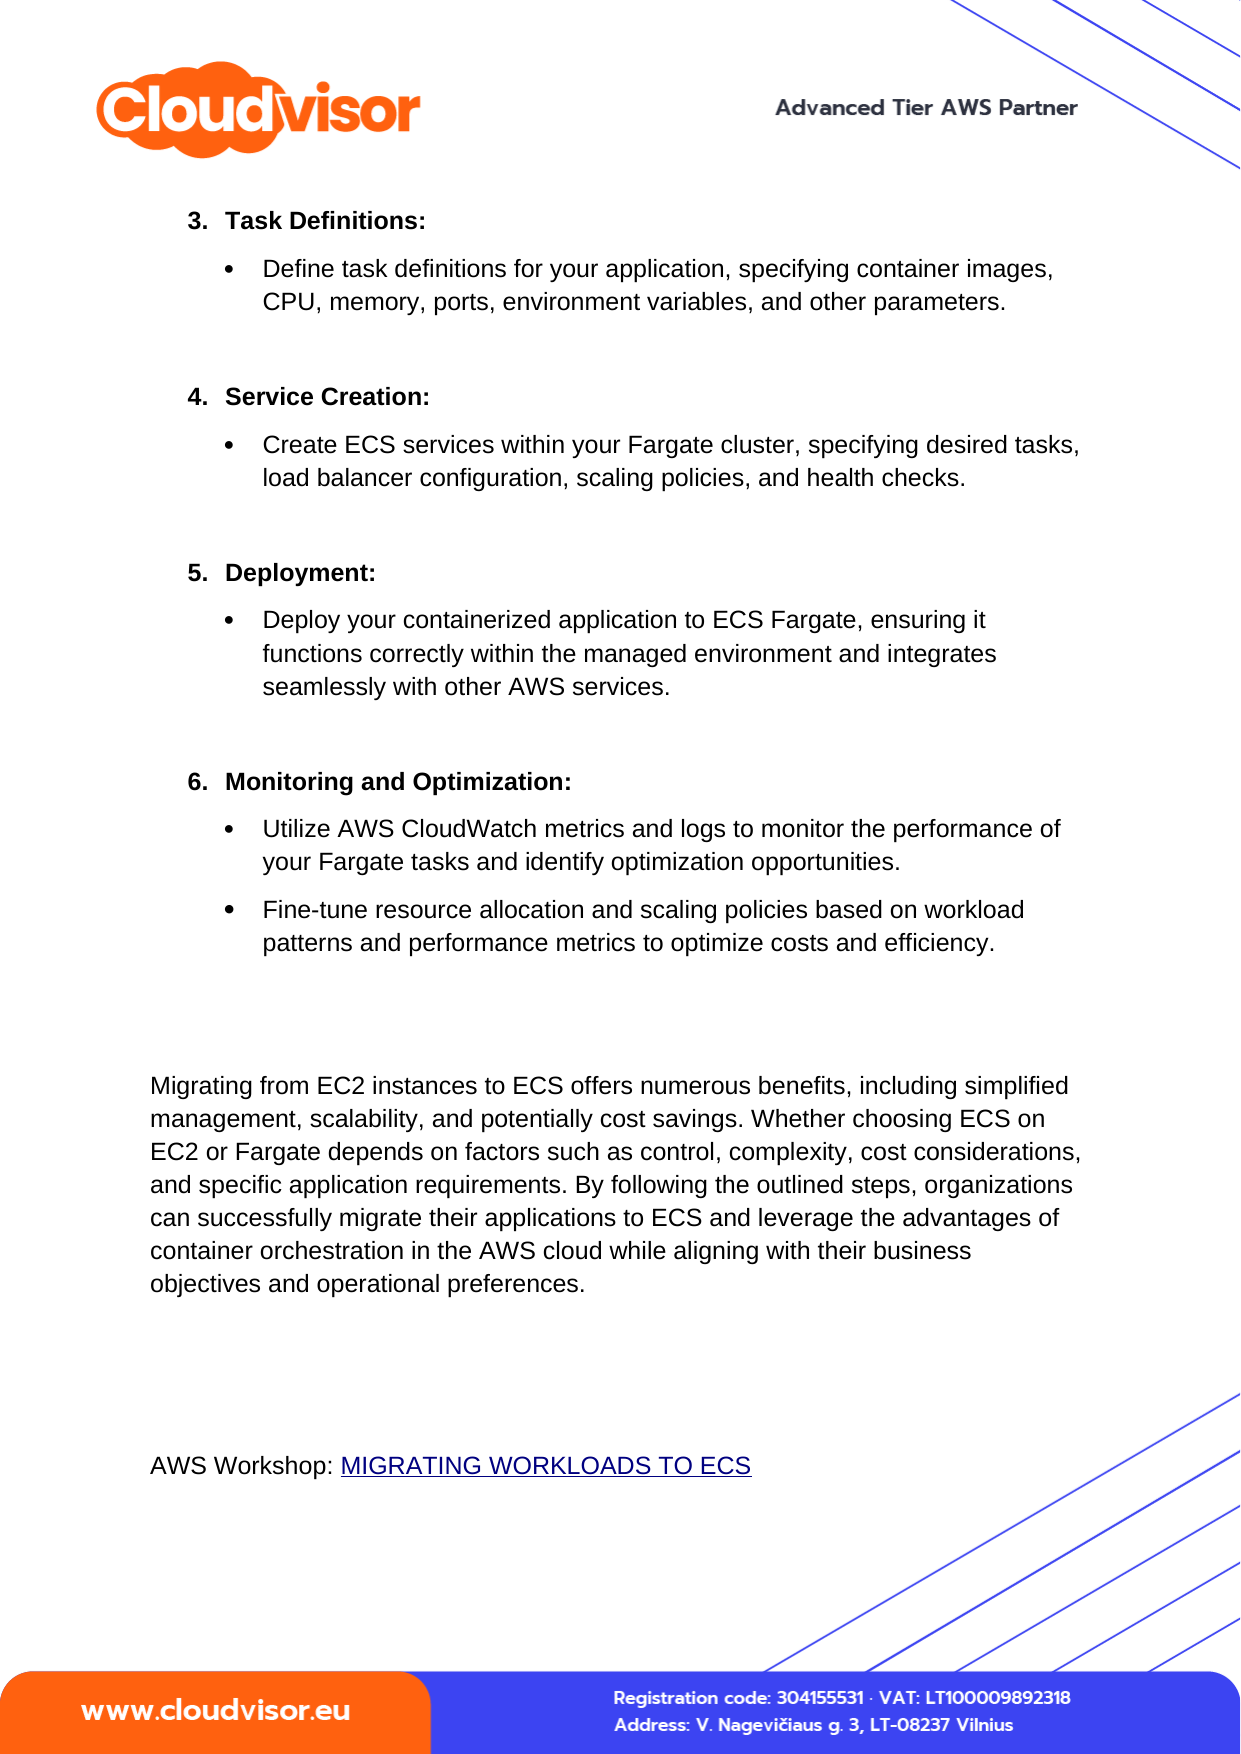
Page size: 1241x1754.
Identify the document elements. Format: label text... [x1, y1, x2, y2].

text AWS Workshop: MIGRATING WORKLOADS TO ECS [150, 1451, 1090, 1480]
list Monitoring and Optimization: [187, 767, 1090, 796]
list Task Definitions: [187, 206, 1090, 235]
list Define task definitions for your application, specifying container images, CPU, memory, ports, environment variables, and other parameters. [225, 254, 1090, 316]
picture [0, 0, 1241, 1754]
list Fine-tune resource allocation and scaling policies based on workload patterns and performance metrics to optimize costs and efficiency. [225, 895, 1090, 957]
text Migrating from EC2 instances to ECS offers numerous benefits, including simplified management, scalability, and potentially cost savings. Whether choosing ECS on EC2 or Fargate depends on factors such as control, complexity, cost considerations, and specific application requirements. By following the outlined steps, organizations can successfully migrate their applications to ECS and leverage the advantages of container orchestration in the AWS cloud while aligning with their business objectives and operational preferences. [150, 1071, 1090, 1298]
list Deploy your containerized application to ECS Fargate, ensuring it functions correctly within the managed environment and integrates seamlessly with other AWS services. [225, 606, 1090, 700]
list Service Creation: [187, 382, 1090, 411]
list Deployment: [187, 558, 1090, 587]
list Create ECS services within your Fargate cluster, specifying desired tasks, load balancer configuration, scaling policies, and health checks. [225, 430, 1090, 491]
list Utilize AWS CloudWatch metrics and logs to monitor the performance of your Fargate tasks and identify optimization opportunities. [225, 814, 1090, 876]
